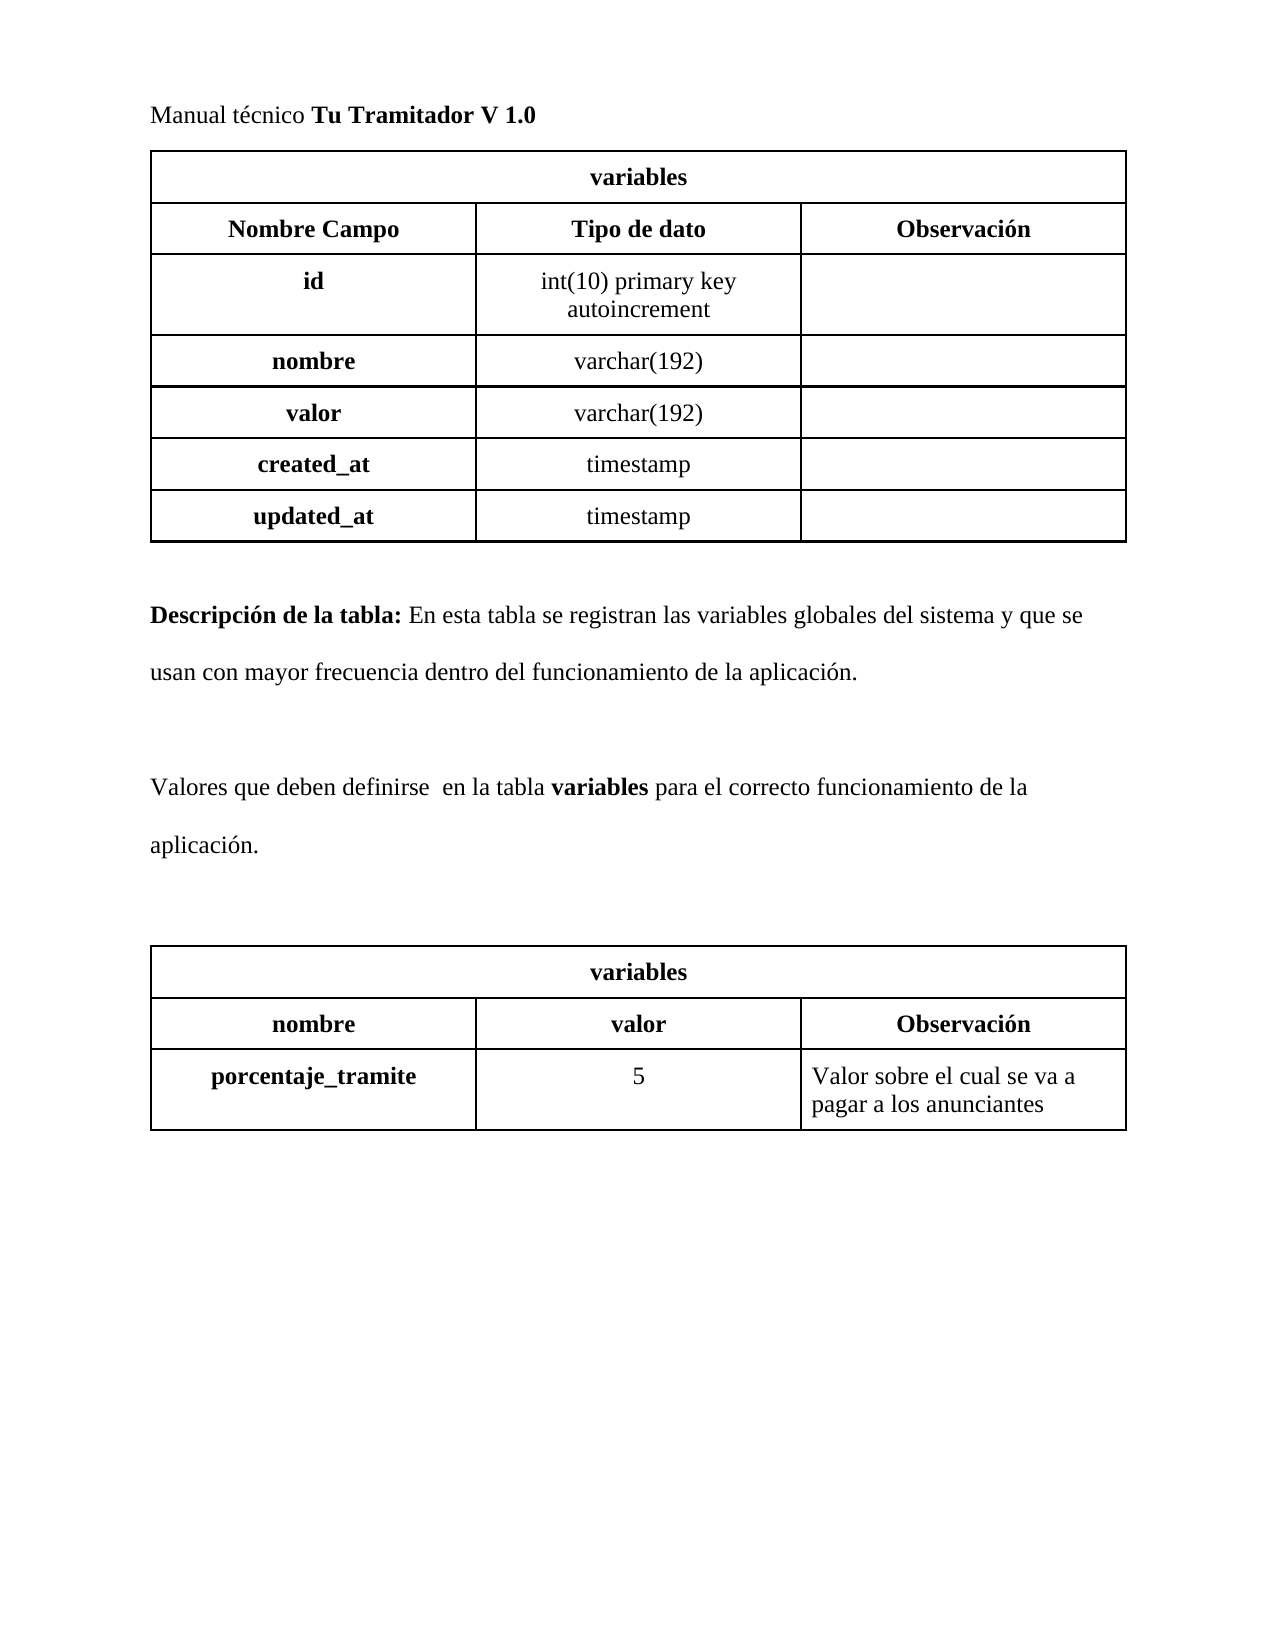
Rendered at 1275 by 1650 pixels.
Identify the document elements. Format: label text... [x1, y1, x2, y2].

table_cell Valor sobre el cual se va a pagar a los anunciantes [802, 1050, 1125, 1129]
table_cell nombre [152, 999, 475, 1048]
text Valores que deben definirse en la tabla variables para el correcto funcionamiento de la aplicación. [150, 772, 1125, 859]
table_cell Nombre Campo [152, 204, 475, 253]
table_cell updated_at [152, 491, 475, 540]
table_cell [802, 439, 1125, 489]
table_cell [802, 491, 1125, 540]
table_cell valor [477, 999, 800, 1048]
table_cell valor [152, 388, 475, 437]
table_cell Observación [802, 999, 1125, 1048]
table_cell timestamp [477, 491, 800, 540]
table_header variables [152, 152, 1125, 202]
table_cell varchar(192) [477, 336, 800, 385]
table_cell [802, 388, 1125, 437]
table_header variables [152, 947, 1125, 997]
table_cell [802, 255, 1125, 334]
table_cell int(10) primary key autoincrement [477, 255, 800, 334]
table_cell porcentaje_tramite [152, 1050, 475, 1129]
table_cell Tipo de dato [477, 204, 800, 253]
table_cell varchar(192) [477, 388, 800, 437]
table_cell [802, 336, 1125, 385]
table_cell Observación [802, 204, 1125, 253]
table_cell id [152, 255, 475, 334]
table_cell nombre [152, 336, 475, 385]
table_cell 5 [477, 1050, 800, 1129]
table_cell timestamp [477, 439, 800, 489]
table_cell created_at [152, 439, 475, 489]
text Descripción de la tabla: En esta tabla se registran las variables globales del sistema y que se usan con mayor frecuencia dentro del funcionamiento de la aplicación. [150, 600, 1125, 686]
